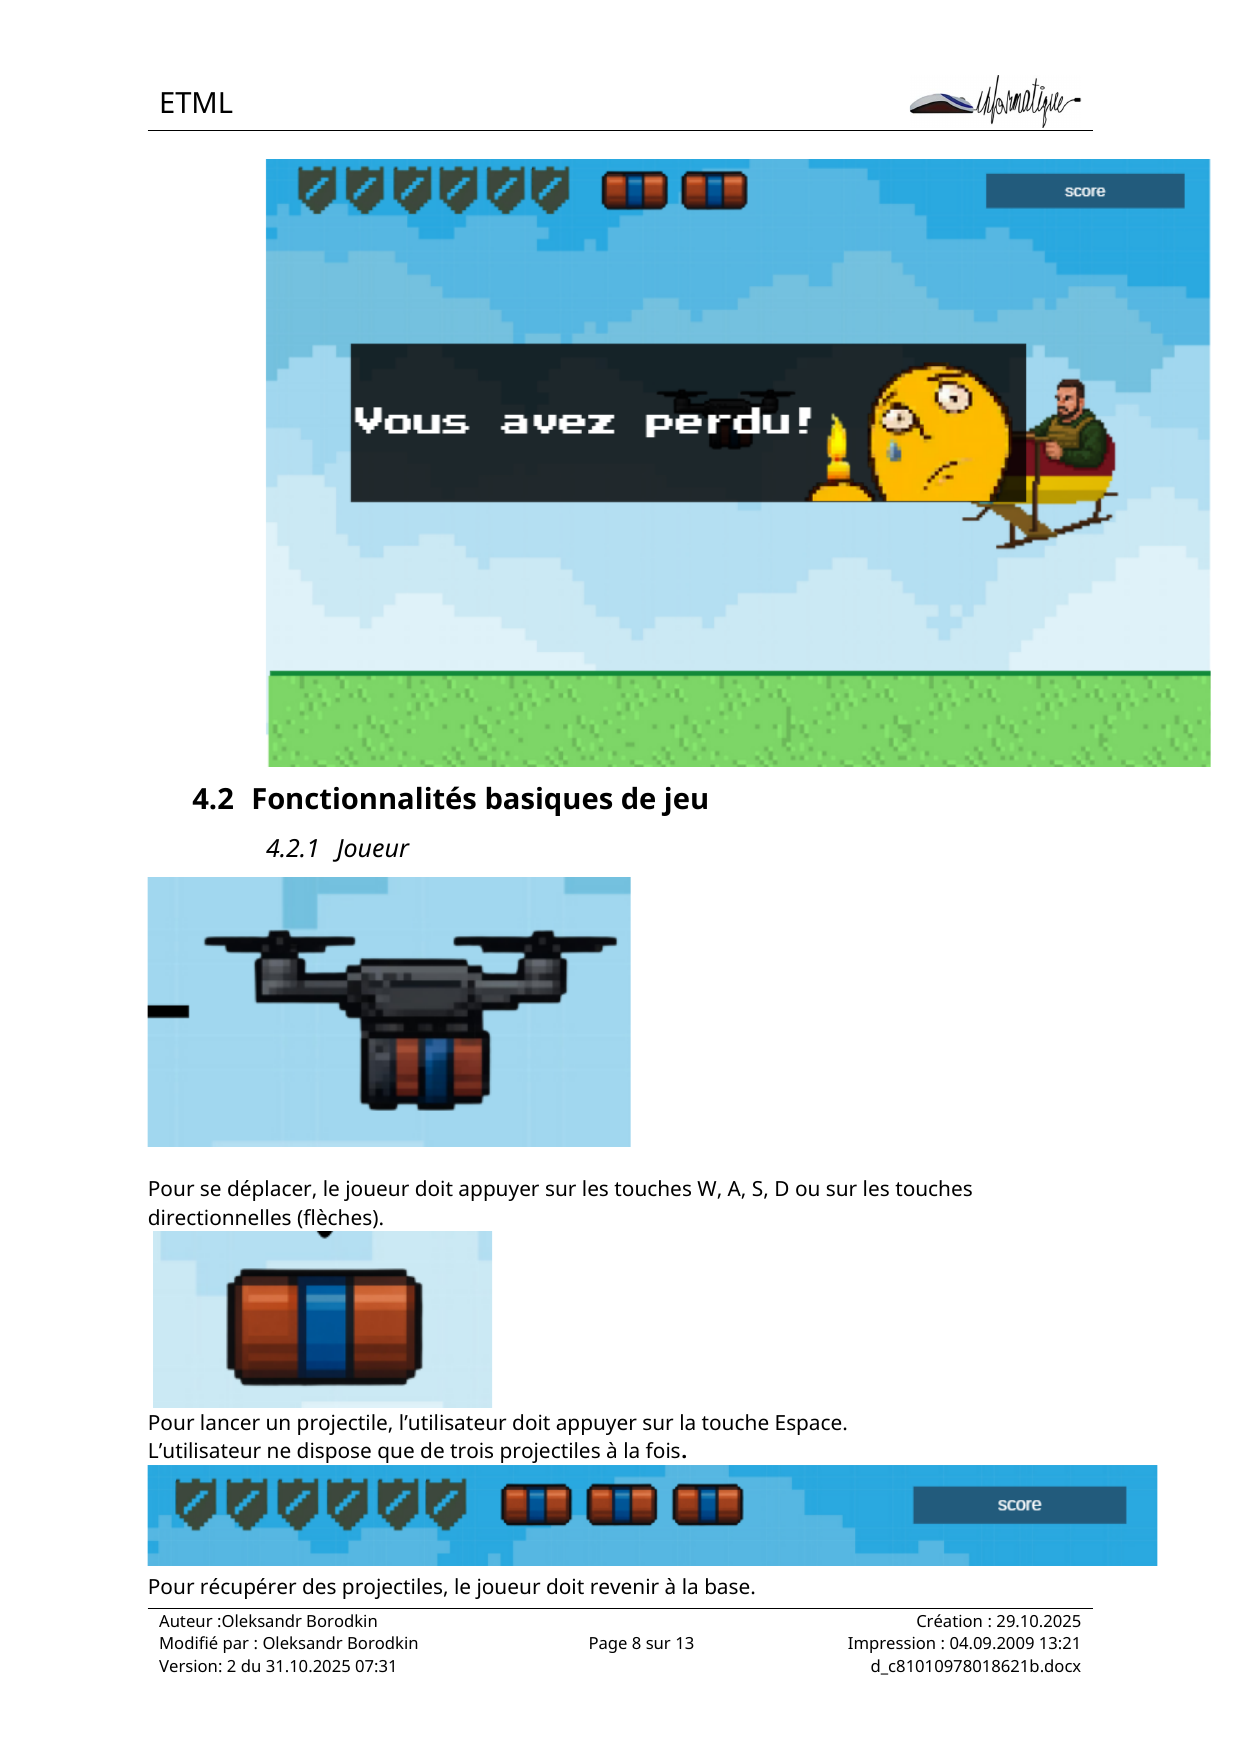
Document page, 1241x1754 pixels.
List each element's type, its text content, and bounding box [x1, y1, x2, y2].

picture [265, 159, 1211, 767]
picture [147, 1465, 1158, 1566]
picture [909, 75, 1082, 128]
picture [153, 1231, 493, 1408]
subtitle Fonctionnalités basiques de jeu [192, 779, 1092, 818]
text Pour lancer un projectile, l’utilisateur doit appuyer sur la touche Espace. L’utilisateur ne dispose que de trois projectiles à la fois. Pour récupérer des projectiles, le joueur doit revenir à la base. [148, 1408, 1092, 1465]
text Pour lancer un projectile, l’utilisateur doit appuyer sur la touche Espace. L’utilisateur ne dispose que de trois projectiles à la fois. Pour récupérer des projectiles, le joueur doit revenir à la base. [148, 1566, 1092, 1601]
text Pour se déplacer, le joueur doit appuyer sur les touches W, A, S, D ou sur les touches directionnelles (flèches). [148, 1174, 1092, 1231]
picture [147, 877, 631, 1147]
subtitle Joueur [266, 831, 1092, 865]
